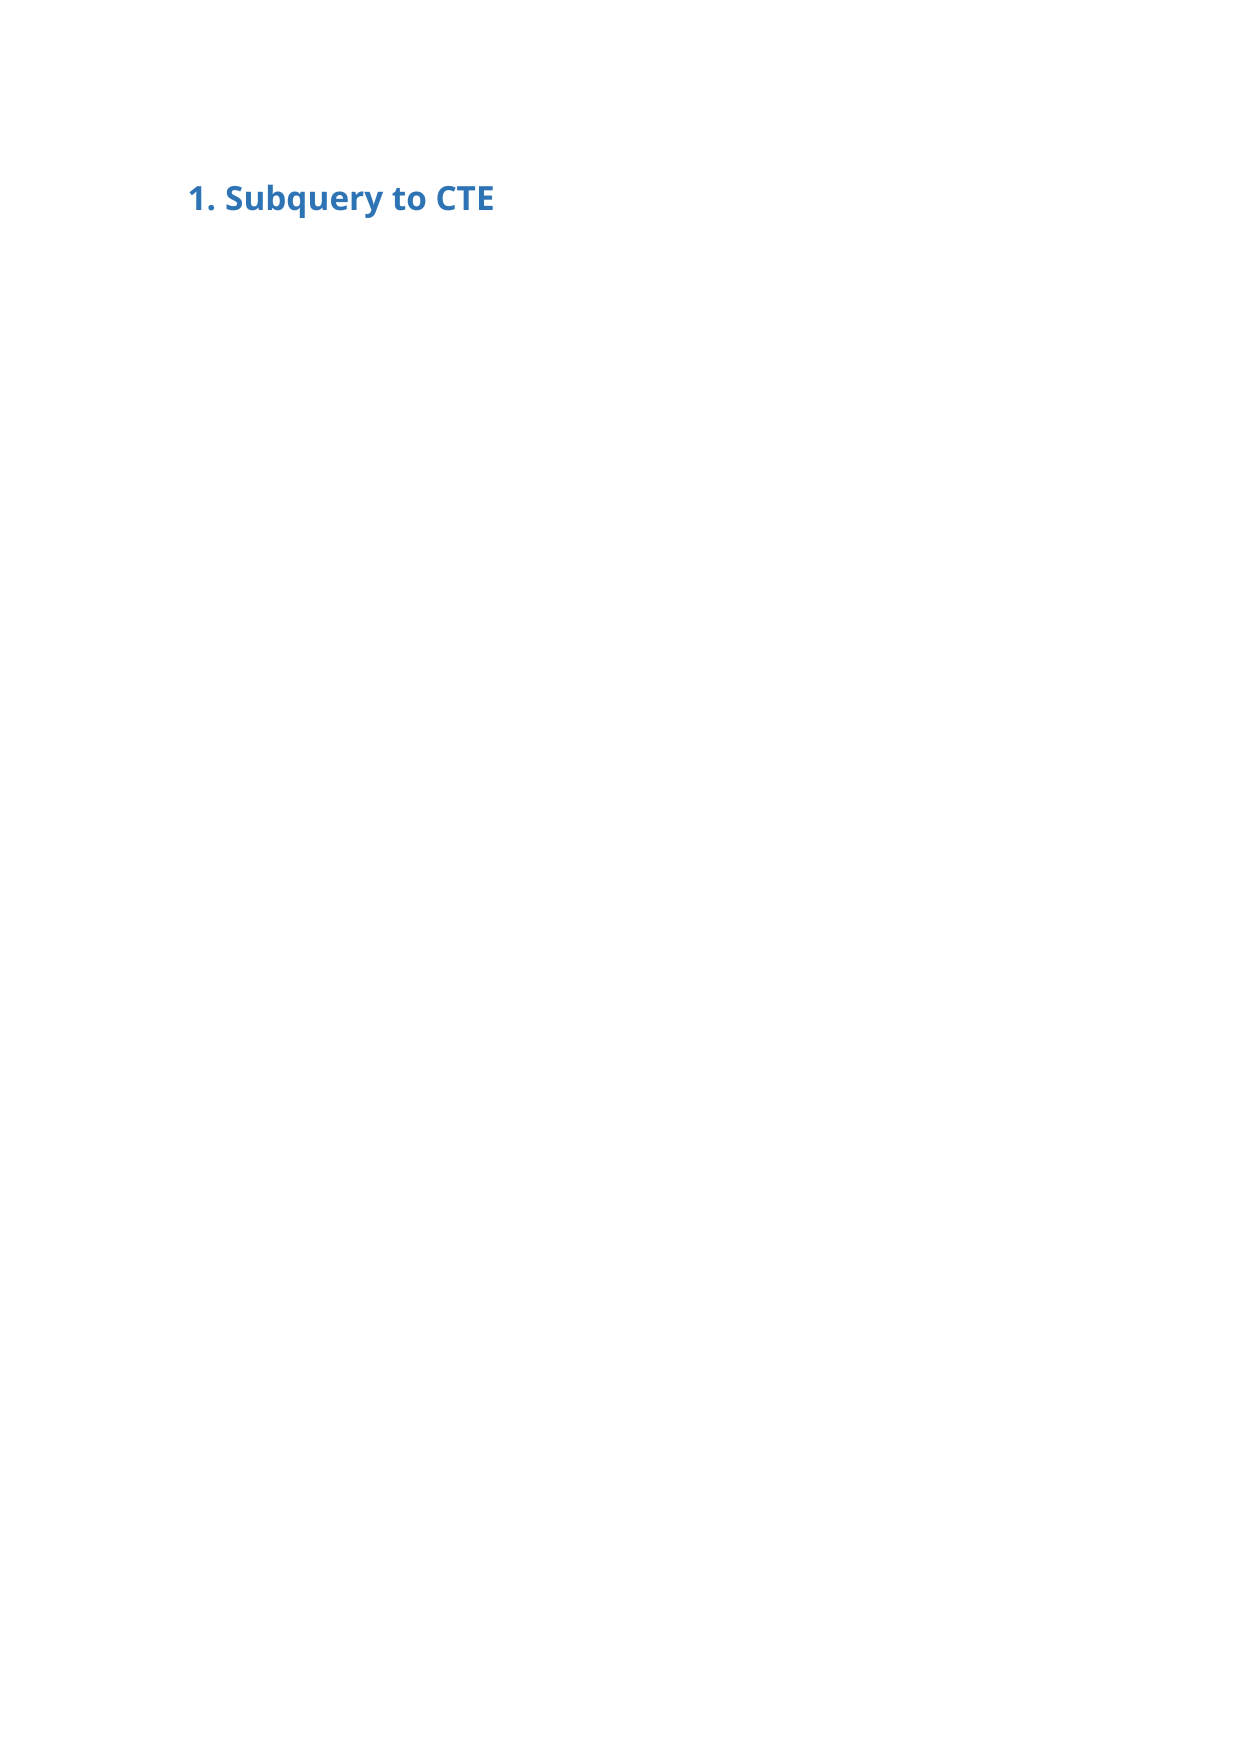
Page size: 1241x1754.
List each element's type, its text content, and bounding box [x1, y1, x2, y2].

subtitle Subquery to CTE [187, 175, 1090, 220]
